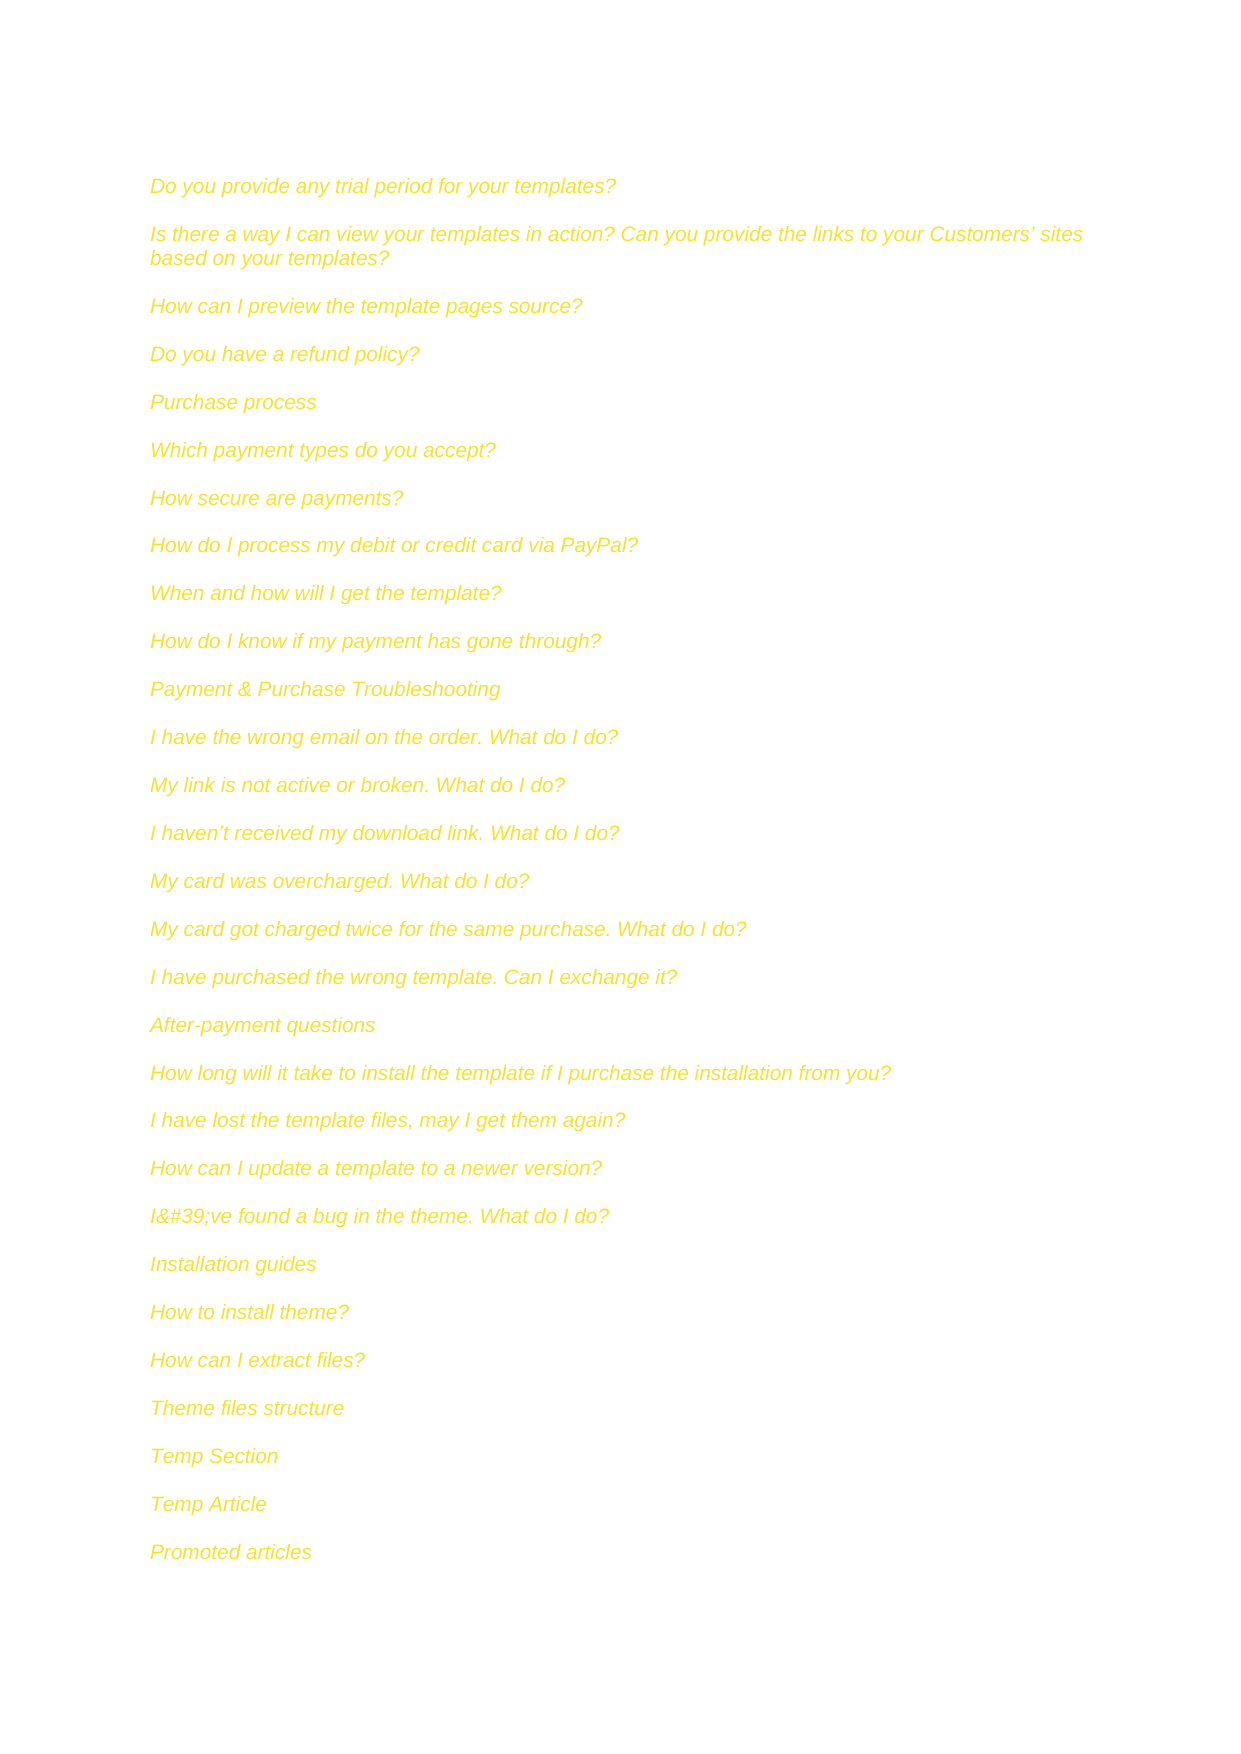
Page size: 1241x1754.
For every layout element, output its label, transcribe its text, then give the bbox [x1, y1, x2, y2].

text My card got charged twice for the same purchase. What do I do? [150, 917, 1090, 941]
text Which payment types do you accept? [150, 437, 1090, 461]
text How to install theme? [150, 1300, 1090, 1324]
text Installation guides [150, 1252, 1090, 1276]
text Temp Article [150, 1492, 1090, 1516]
text Payment & Purchase Troubleshooting [150, 677, 1090, 701]
text Theme files structure [150, 1396, 1090, 1420]
text I have purchased the wrong template. Can I exchange it? [150, 964, 1090, 988]
text I haven’t received my download link. What do I do? [150, 821, 1090, 845]
text How can I preview the template pages source? [150, 294, 1090, 318]
text How long will it take to install the template if I purchase the installation from you? [150, 1060, 1090, 1084]
text How can I extract files? [150, 1348, 1090, 1372]
text Temp Section [150, 1444, 1090, 1468]
text I have the wrong email on the order. What do I do? [150, 725, 1090, 749]
text How do I know if my payment has gone through? [150, 629, 1090, 653]
text Purchase process [150, 389, 1090, 413]
text How can I update a template to a newer version? [150, 1156, 1090, 1180]
text I&#39;ve found a bug in the theme. What do I do? [150, 1204, 1090, 1228]
text How secure are payments? [150, 485, 1090, 509]
text Promoted articles [150, 1539, 1090, 1563]
text Do you have a refund policy? [150, 342, 1090, 366]
text How do I process my debit or credit card via PayPal? [150, 533, 1090, 557]
text My link is not active or broken. What do I do? [150, 773, 1090, 797]
text Is there a way I can view your templates in action? Can you provide the links to your Customers’ sites based on your templates? [150, 222, 1090, 270]
text I have lost the template files, may I get them again? [150, 1108, 1090, 1132]
text When and how will I get the template? [150, 581, 1090, 605]
text After-payment questions [150, 1012, 1090, 1036]
text Do you provide any trial period for your templates? [150, 174, 1090, 198]
text My card was overcharged. What do I do? [150, 869, 1090, 893]
